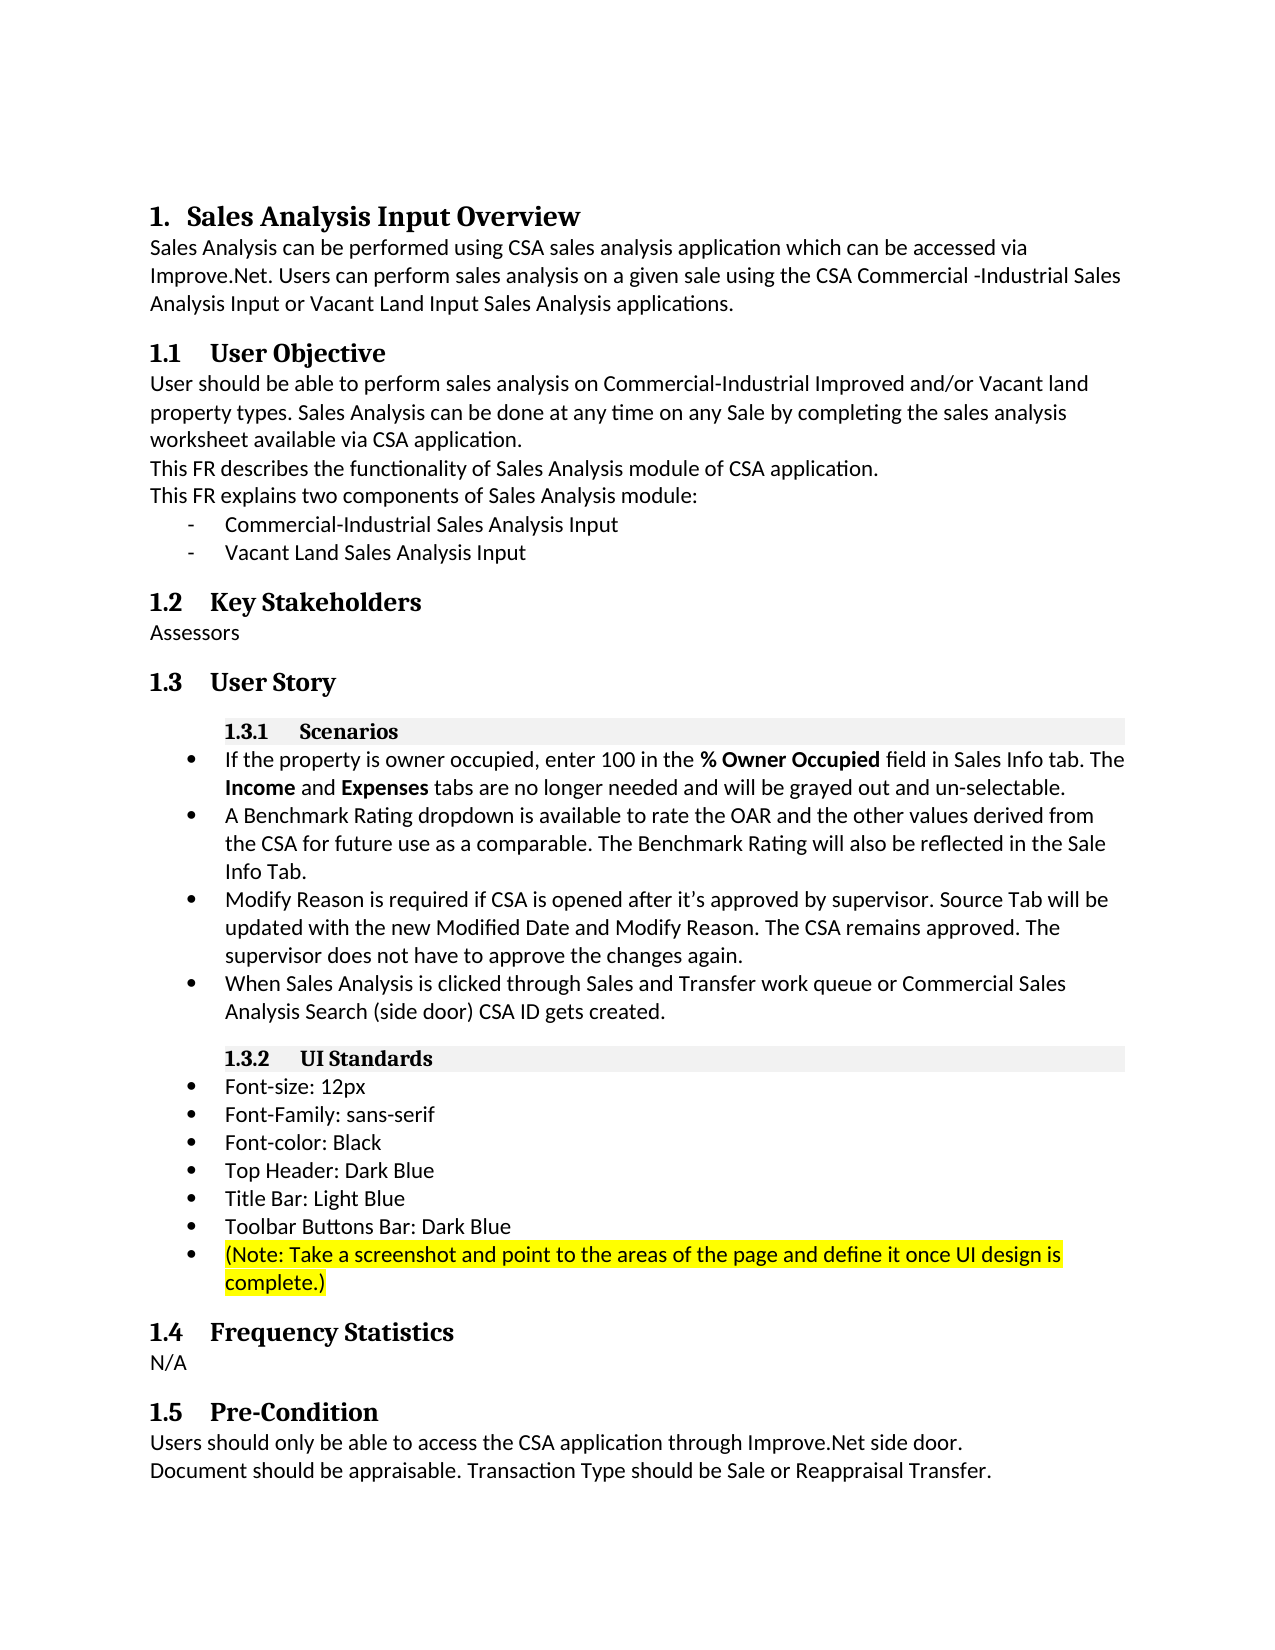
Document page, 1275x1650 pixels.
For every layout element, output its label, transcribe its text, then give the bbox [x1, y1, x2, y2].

list A Benchmark Rating dropdown is available to rate the OAR and the other values derived from the CSA for future use as a comparable. The Benchmark Rating will also be reflected in the Sale Info Tab. [187, 801, 1125, 885]
subtitle UI Standards [225, 1046, 1125, 1072]
list When Sales Analysis is clicked through Sales and Transfer work queue or Commercial Sales Analysis Search (side door) CSA ID gets created. [187, 969, 1125, 1025]
subtitle Frequency Statistics [150, 1317, 1125, 1348]
list Font-color: Black [187, 1128, 1125, 1156]
text This FR explains two components of Sales Analysis module: [150, 482, 1125, 510]
text Assessors [150, 618, 1125, 646]
subtitle Pre-Condition [150, 1397, 1125, 1428]
text Sales Analysis can be performed using CSA sales analysis application which can be accessed via Improve.Net. Users can perform sales analysis on a given sale using the CSA Commercial -Industrial Sales Analysis Input or Vacant Land Input Sales Analysis applications. [150, 233, 1125, 318]
list Font-size: 12px [187, 1072, 1125, 1100]
subtitle User Story [150, 667, 1125, 698]
list Top Header: Dark Blue [187, 1156, 1125, 1184]
subtitle Key Stakeholders [150, 587, 1125, 618]
subtitle Scenarios [225, 718, 1125, 745]
text User should be able to perform sales analysis on Commercial-Industrial Improved and/or Vacant land property types. Sales Analysis can be done at any time on any Sale by completing the sales analysis worksheet available via CSA application. [150, 369, 1125, 454]
text Document should be appraisable. Transaction Type should be Sale or Reappraisal Transfer. [150, 1456, 1125, 1484]
list Commercial-Industrial Sales Analysis Input [187, 510, 1125, 538]
list Title Bar: Light Blue [187, 1184, 1125, 1212]
list Modify Reason is required if CSA is opened after it’s approved by supervisor. Source Tab will be updated with the new Modified Date and Modify Reason. The CSA remains approved. The supervisor does not have to approve the changes again. [187, 885, 1125, 969]
text This FR describes the functionality of Sales Analysis module of CSA application. [150, 454, 1125, 482]
list Toolbar Buttons Bar: Dark Blue [187, 1212, 1125, 1240]
list (Note: Take a screenshot and point to the areas of the page and define it once UI design is complete.) [187, 1240, 1125, 1296]
list Vacant Land Sales Analysis Input [187, 538, 1125, 566]
subtitle Sales Analysis Input Overview [150, 200, 1125, 233]
text N/A [150, 1348, 1125, 1376]
list Font-Family: sans-serif [187, 1100, 1125, 1128]
subtitle User Objective [150, 338, 1125, 369]
list If the property is owner occupied, enter 100 in the % Owner Occupied field in Sales Info tab. The Income and Expenses tabs are no longer needed and will be grayed out and un-selectable. [187, 745, 1125, 801]
text Users should only be able to access the CSA application through Improve.Net side door. [150, 1428, 1125, 1456]
